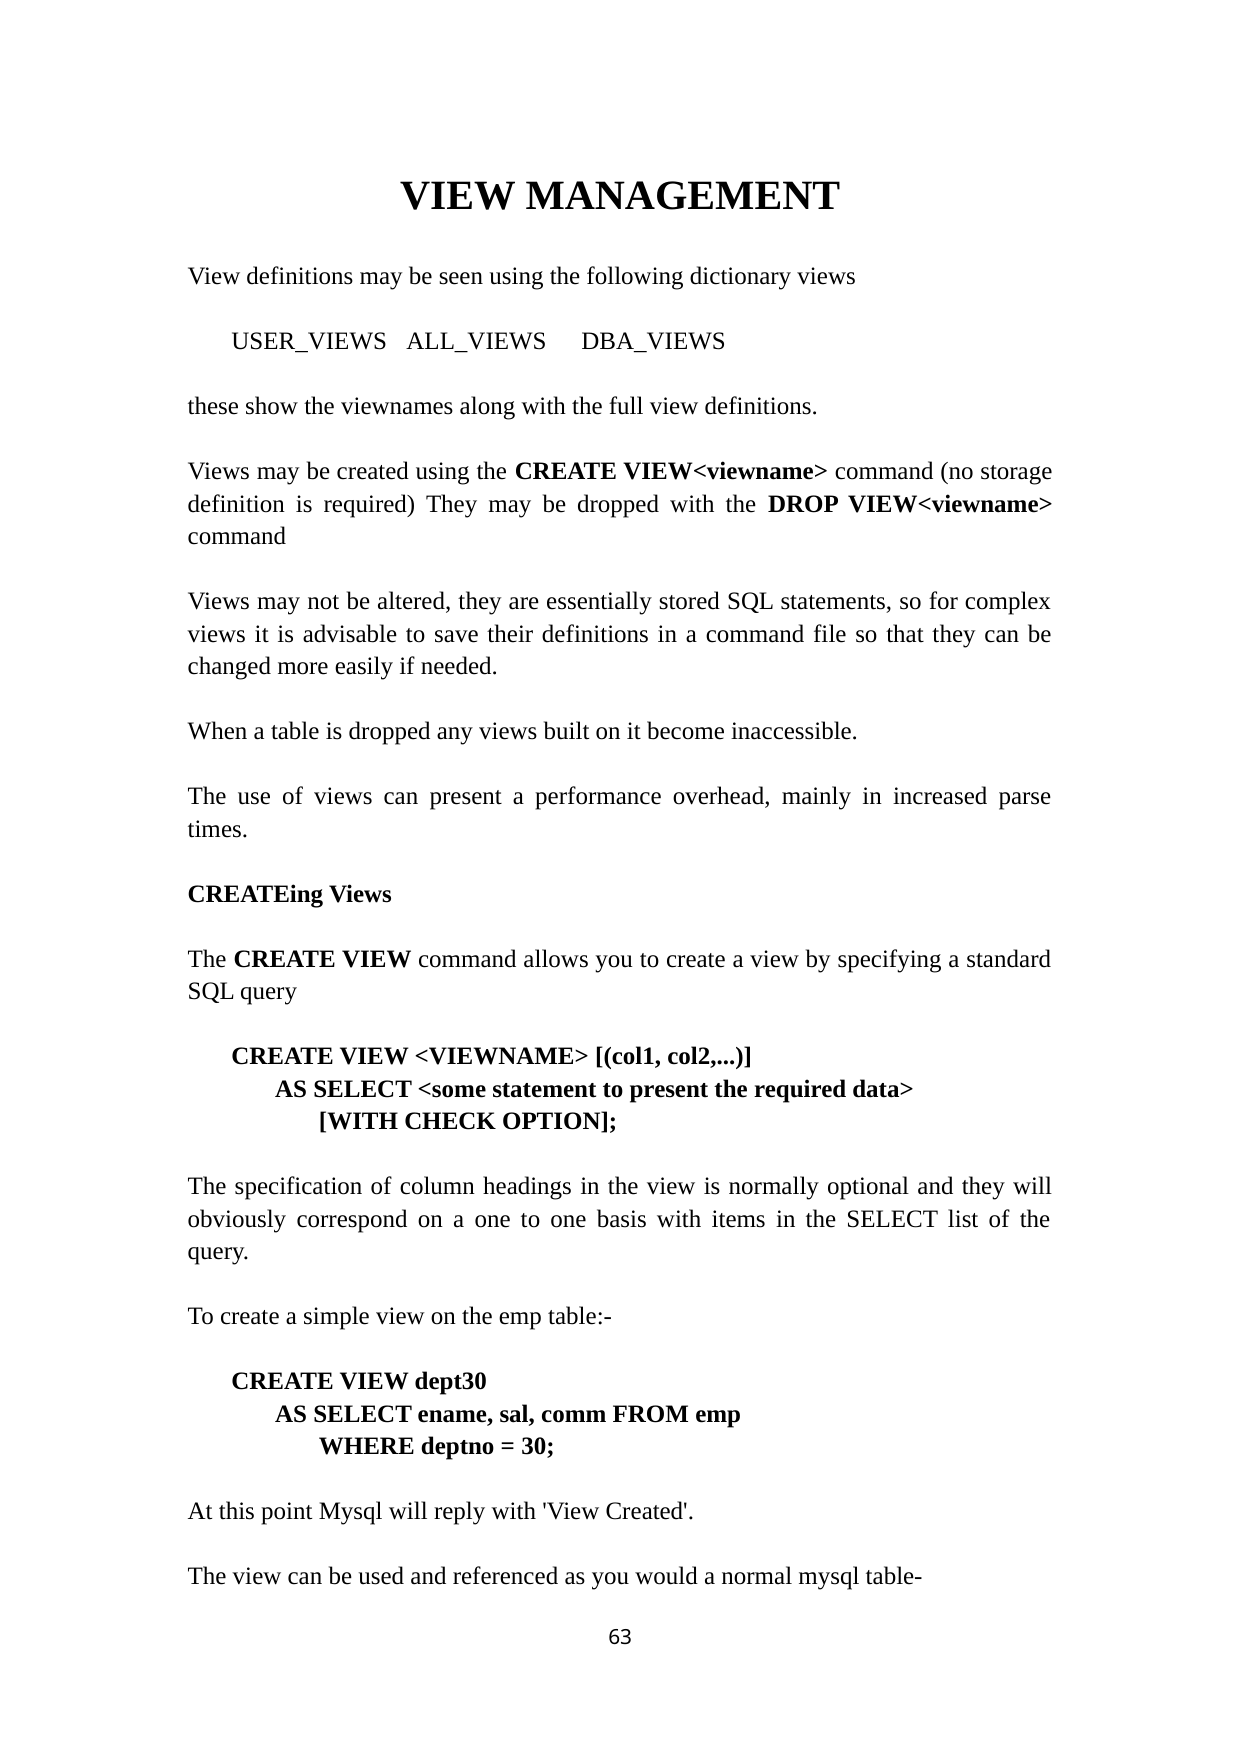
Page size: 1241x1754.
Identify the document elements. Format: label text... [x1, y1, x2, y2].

text WHERE deptno = 30; [187, 1429, 1053, 1462]
text [WITH CHECK OPTION]; [187, 1104, 1053, 1137]
text The use of views can present a performance overhead, mainly in increased parse times. [187, 779, 1053, 844]
text CREATE VIEW <VIEWNAME> [(col1, col2,...)] [187, 1039, 1053, 1072]
text VIEW MANAGEMENT [187, 162, 1053, 227]
text When a table is dropped any views built on it become inaccessible. [187, 714, 1053, 747]
text To create a simple view on the emp table:- [187, 1299, 1053, 1332]
text CREATE VIEW dept30 [187, 1364, 1053, 1397]
text The specification of column headings in the view is normally optional and they will obviously correspond on a one to one basis with items in the SELECT list of the query. [187, 1169, 1053, 1267]
text these show the viewnames along with the full view definitions. [187, 389, 1053, 422]
text AS SELECT ename, sal, comm FROM emp [187, 1397, 1053, 1429]
text USER_VIEWS ALL_VIEWS DBA_VIEWS [187, 324, 1053, 357]
text The view can be used and referenced as you would a normal mysql table- [187, 1559, 1053, 1592]
text Views may be created using the CREATE VIEW<viewname> command (no storage definition is required) They may be dropped with the DROP VIEW<viewname> command [187, 454, 1053, 552]
text At this point Mysql will reply with 'View Created'. [187, 1494, 1053, 1527]
text CREATEing Views [187, 877, 1053, 909]
text The CREATE VIEW command allows you to create a view by specifying a standard SQL query [187, 942, 1053, 1007]
text Views may not be altered, they are essentially stored SQL statements, so for complex views it is advisable to save their definitions in a command file so that they can be changed more easily if needed. [187, 584, 1053, 682]
text AS SELECT <some statement to present the required data> [187, 1072, 1053, 1104]
text View definitions may be seen using the following dictionary views [187, 259, 1053, 292]
